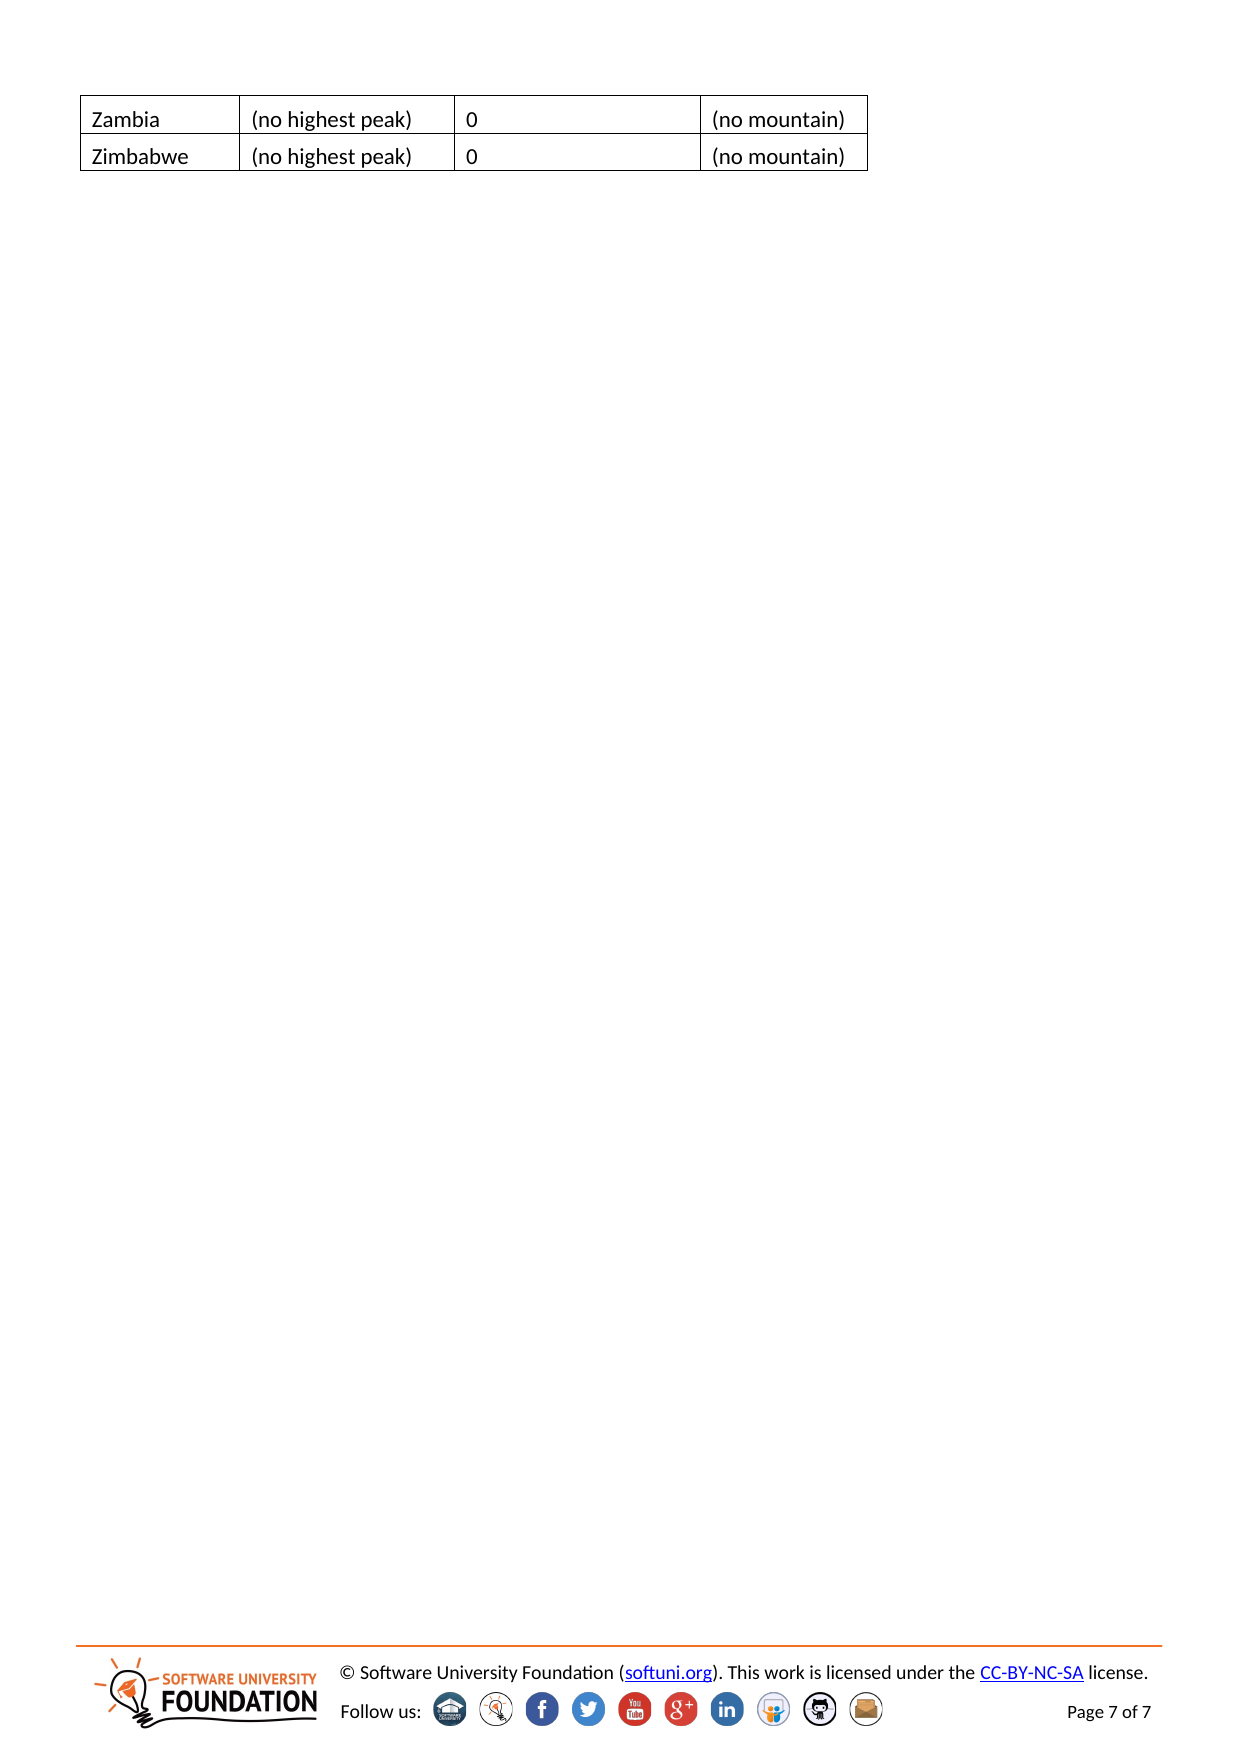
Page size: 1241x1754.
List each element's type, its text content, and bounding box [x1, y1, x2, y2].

picture [433, 1692, 467, 1726]
table_cell 0 [455, 96, 700, 133]
table_cell (no mountain) [701, 134, 867, 170]
picture [803, 1692, 837, 1726]
table_cell (no highest peak) [240, 134, 454, 170]
table_cell 0 [455, 134, 700, 170]
picture [664, 1692, 698, 1726]
picture [710, 1692, 744, 1726]
picture [572, 1692, 605, 1726]
picture [849, 1692, 883, 1726]
table_cell Zimbabwe [81, 134, 239, 170]
picture [757, 1692, 790, 1726]
table_cell (no highest peak) [240, 96, 454, 133]
picture [93, 1656, 317, 1729]
table_cell (no mountain) [701, 96, 867, 133]
picture [618, 1692, 652, 1726]
table_cell Zambia [81, 96, 239, 133]
picture [525, 1692, 559, 1726]
picture [479, 1692, 513, 1726]
